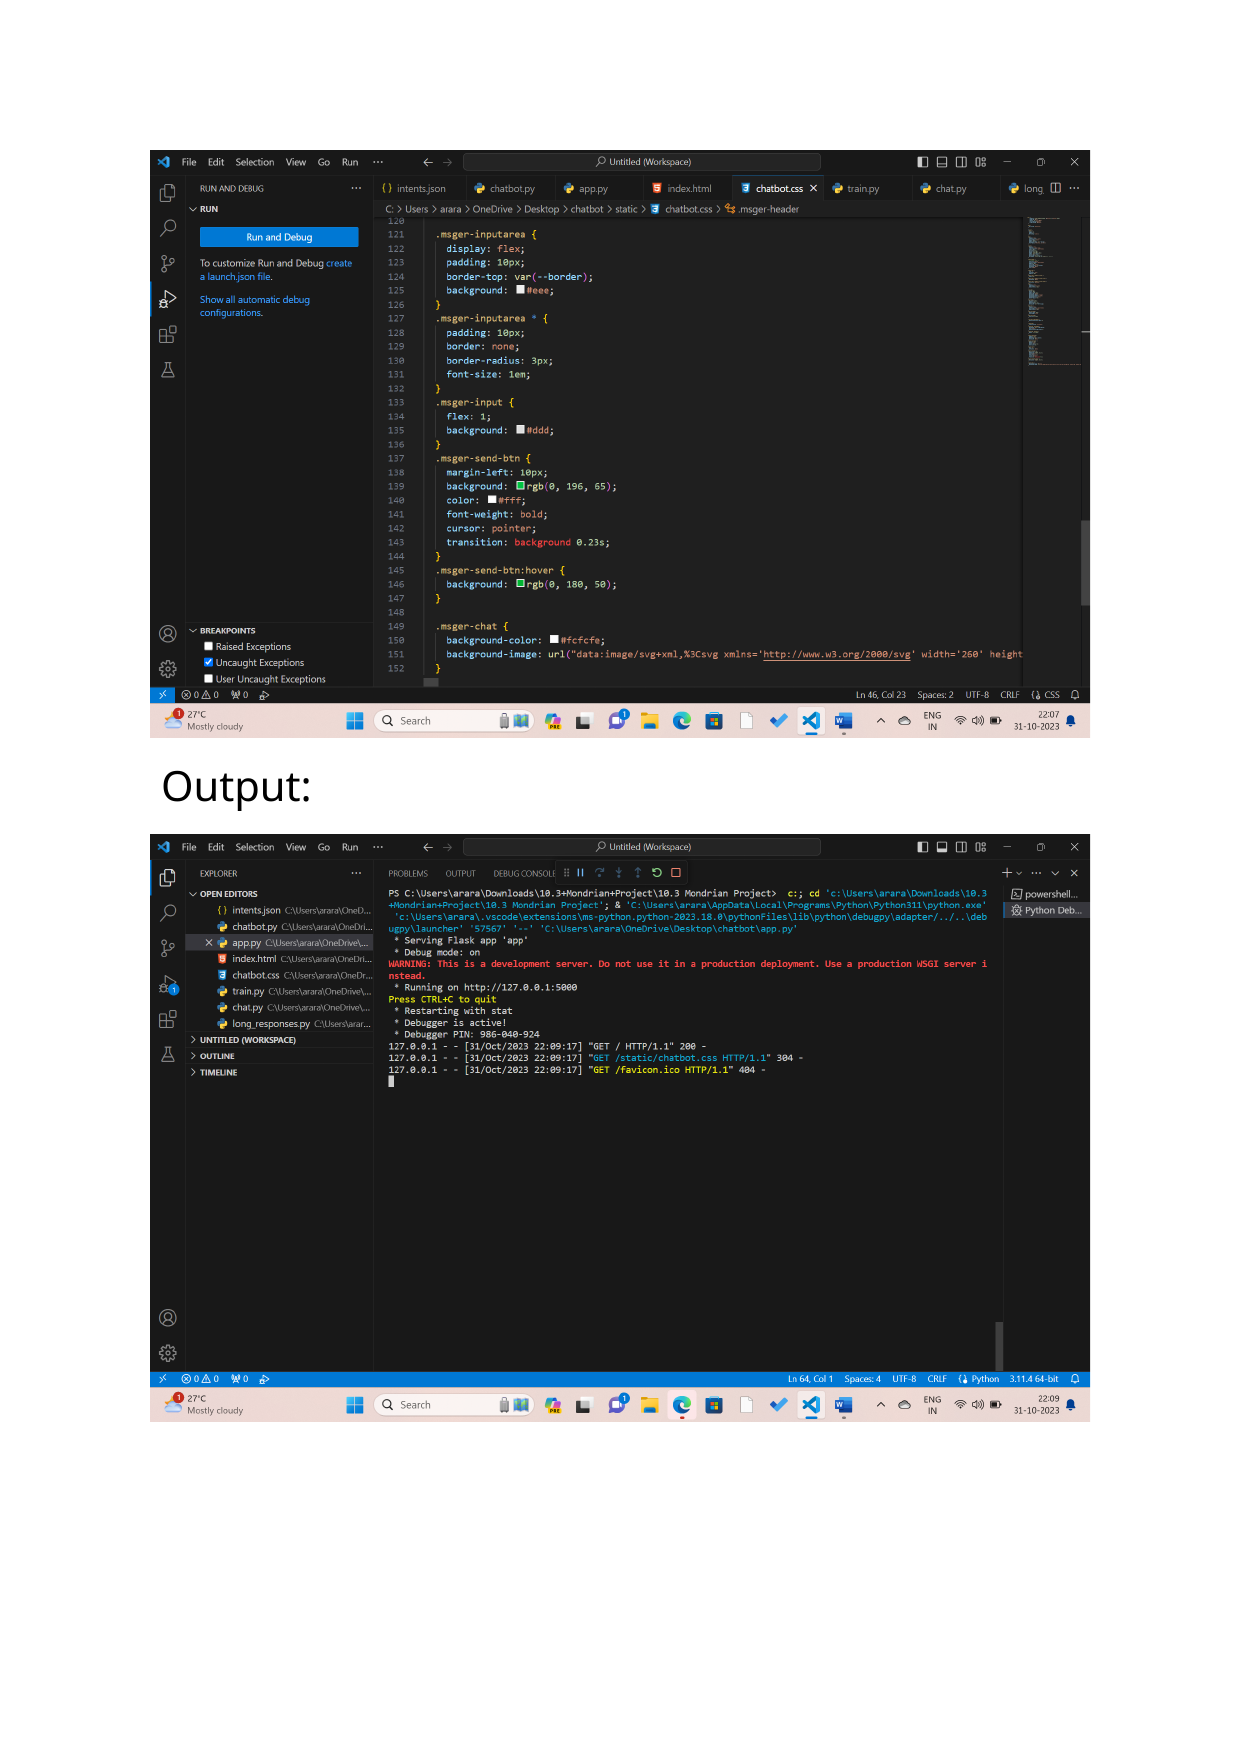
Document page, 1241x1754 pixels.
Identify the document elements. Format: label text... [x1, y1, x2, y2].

text Output: [150, 756, 1090, 813]
picture [150, 150, 1091, 738]
picture [150, 834, 1091, 1422]
